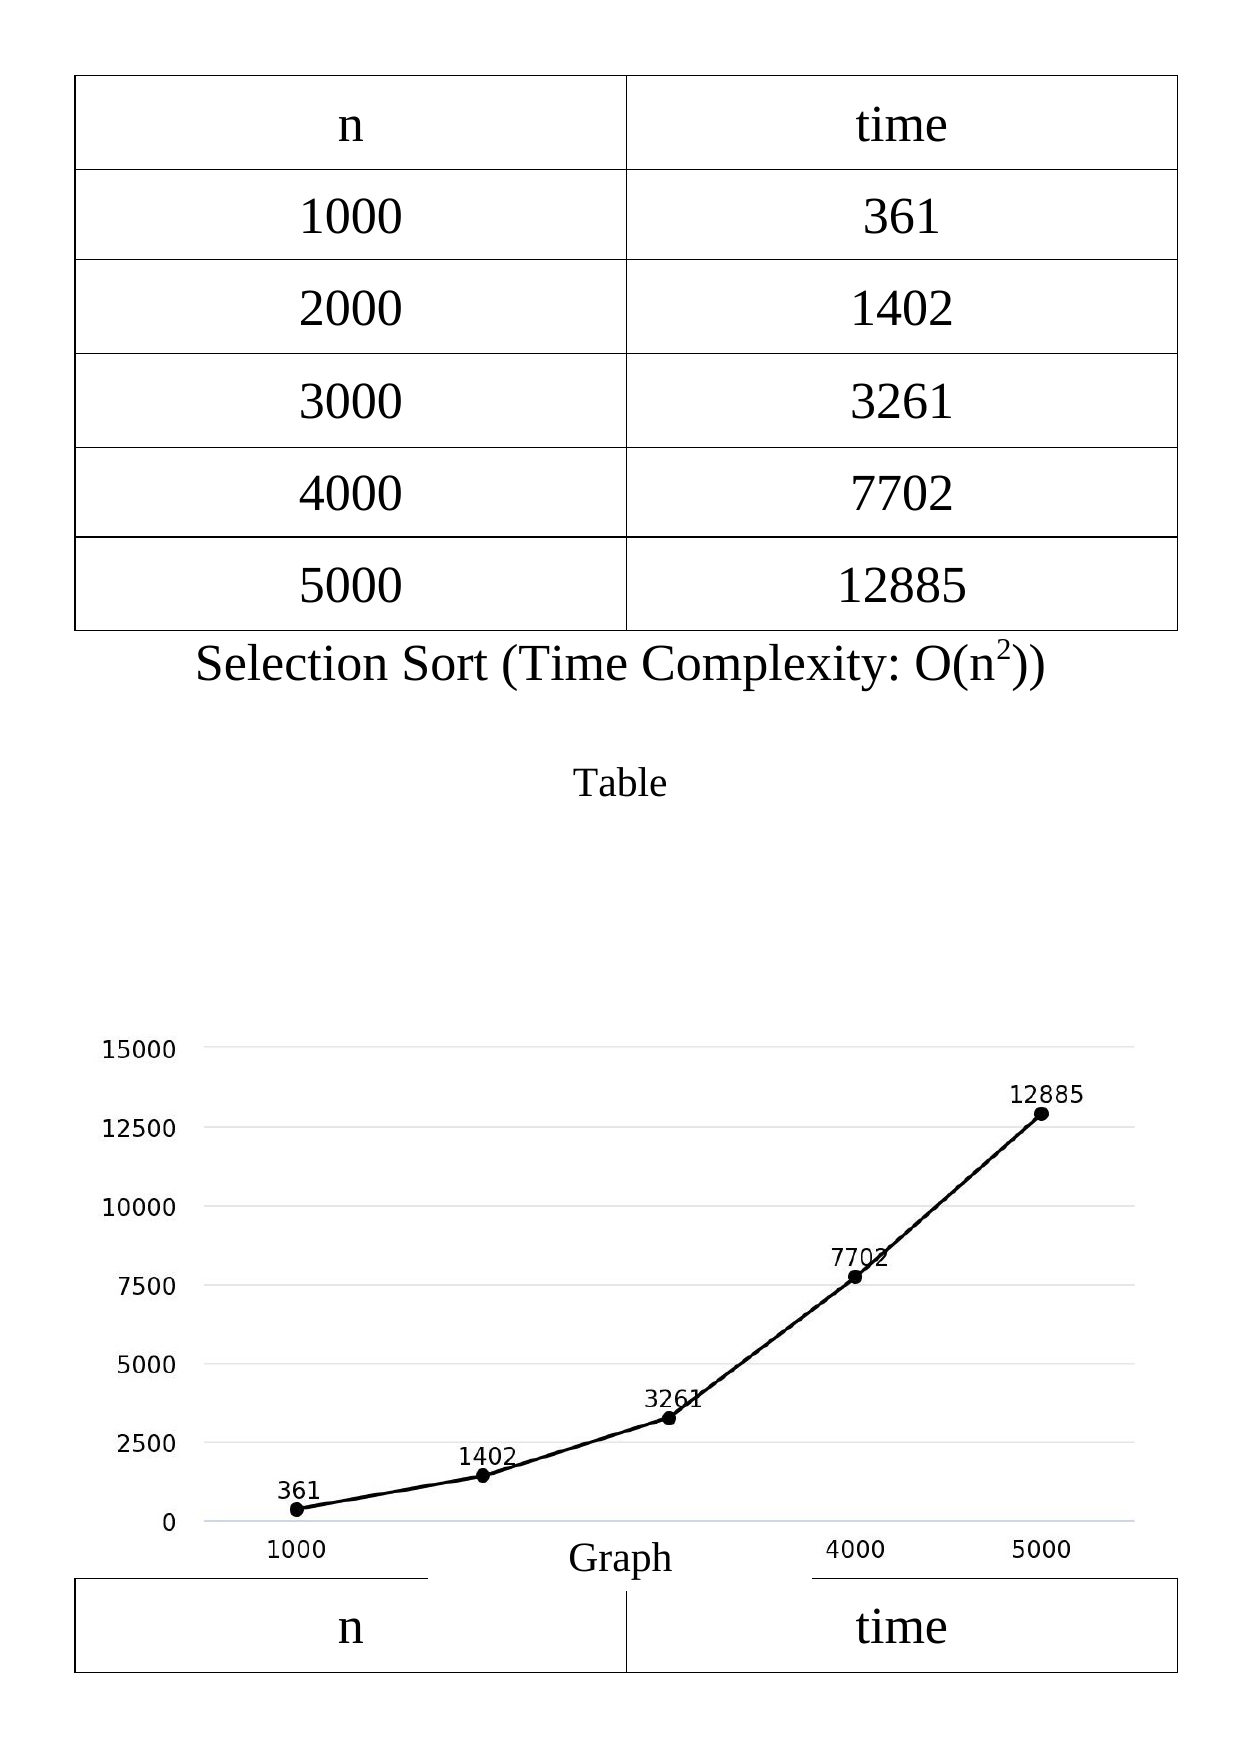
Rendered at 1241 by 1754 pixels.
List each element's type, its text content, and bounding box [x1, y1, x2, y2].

table_cell 1402 [627, 260, 1177, 353]
table_cell 5000 [76, 538, 626, 630]
table_cell 4000 [76, 448, 626, 536]
table_header time [627, 1579, 1177, 1672]
table_header time [627, 76, 1177, 169]
table_cell 1000 [76, 170, 626, 259]
table_cell 361 [627, 170, 1177, 259]
picture [78, 1022, 1156, 1576]
table_cell 12885 [627, 538, 1177, 630]
table_cell 7702 [627, 448, 1177, 536]
table_cell 3000 [76, 354, 626, 447]
table_cell 2000 [76, 260, 626, 353]
table_cell 3261 [627, 354, 1177, 447]
table_header n [76, 76, 626, 169]
text Selection Sort (Time Complexity: O(n2)) [75, 631, 1165, 691]
table_header n [76, 1579, 626, 1672]
